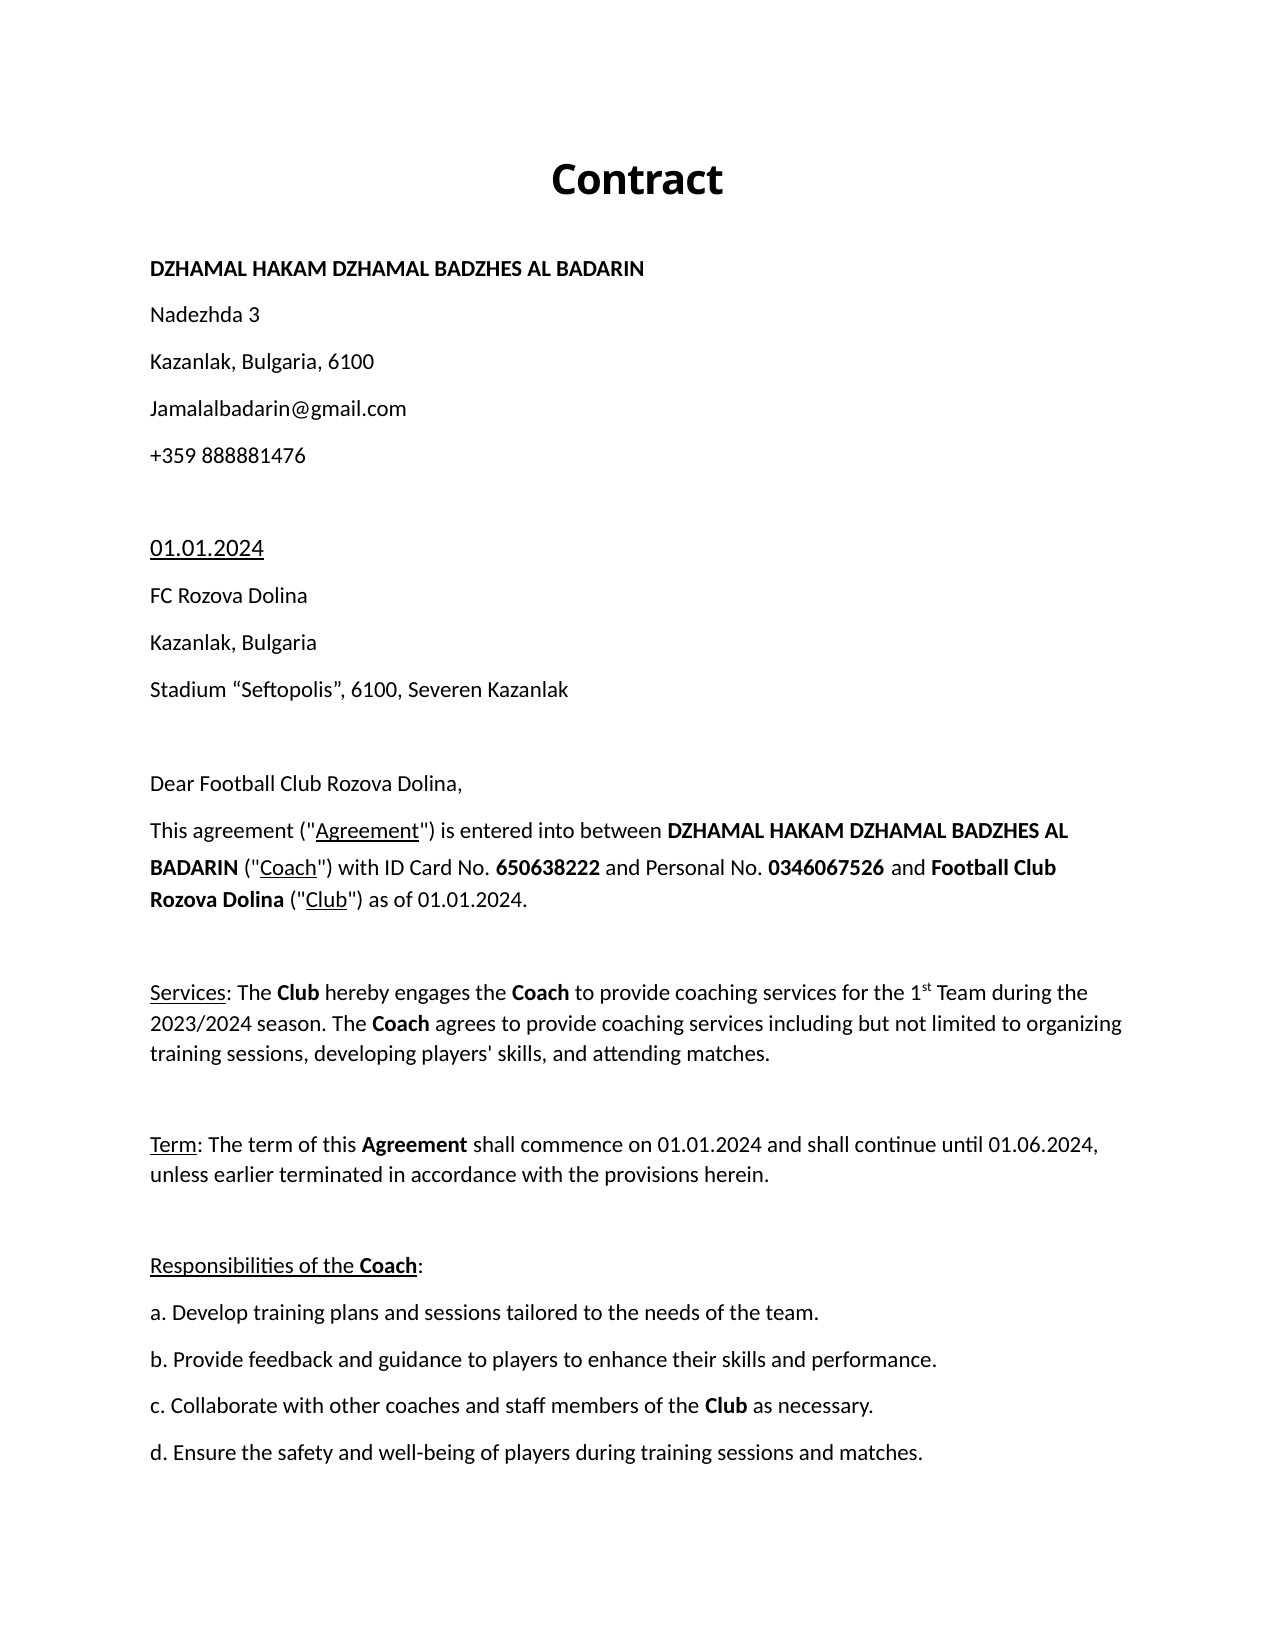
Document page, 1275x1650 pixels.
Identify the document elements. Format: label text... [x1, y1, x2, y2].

text a. Develop training plans and sessions tailored to the needs of the team. [150, 1298, 1125, 1326]
text Dear Football Club Rozova Dolina, [150, 769, 1125, 797]
text Jamalalbadarin@gmail.com [150, 394, 1125, 422]
text +359 888881476 [150, 441, 1125, 469]
text Kazanlak, Bulgaria [150, 628, 1125, 657]
text Kazanlak, Bulgaria, 6100 [150, 347, 1125, 375]
text c. Collaborate with other coaches and staff members of the Club as necessary. [150, 1392, 1125, 1419]
title Contract [150, 150, 1125, 207]
text d. Ensure the safety and well-being of players during training sessions and matches. [150, 1438, 1125, 1466]
text Responsibilities of the Coach: [150, 1251, 1125, 1279]
text Nadezhda 3 [150, 301, 1125, 328]
text This agreement ("Agreement") is entered into between DZHAMAL HAKAM DZHAMAL BADZHES AL BADARIN ("Coach") with ID Card No. 650638222 and Personal No. 0346067526 and Football Club Rozova Dolina ("Club") as of 01.01.2024. [150, 816, 1125, 913]
text DZHAMAL HAKAM DZHAMAL BADZHES AL BADARIN [150, 254, 1125, 282]
text Stadium “Seftopolis”, 6100, Severen Kazanlak [150, 675, 1125, 703]
text FC Rozova Dolina [150, 582, 1125, 610]
text Services: The Club hereby engages the Coach to provide coaching services for the 1st Team during the 2023/2024 season. The Coach agrees to provide coaching services including but not limited to organizing training sessions, developing players' skills, and attending matches. [150, 978, 1125, 1067]
text Term: The term of this Agreement shall commence on 01.01.2024 and shall continue until 01.06.2024, unless earlier terminated in accordance with the provisions herein. [150, 1130, 1125, 1188]
text b. Provide feedback and guidance to players to enhance their skills and performance. [150, 1345, 1125, 1373]
text 01.01.2024 [150, 532, 1125, 563]
